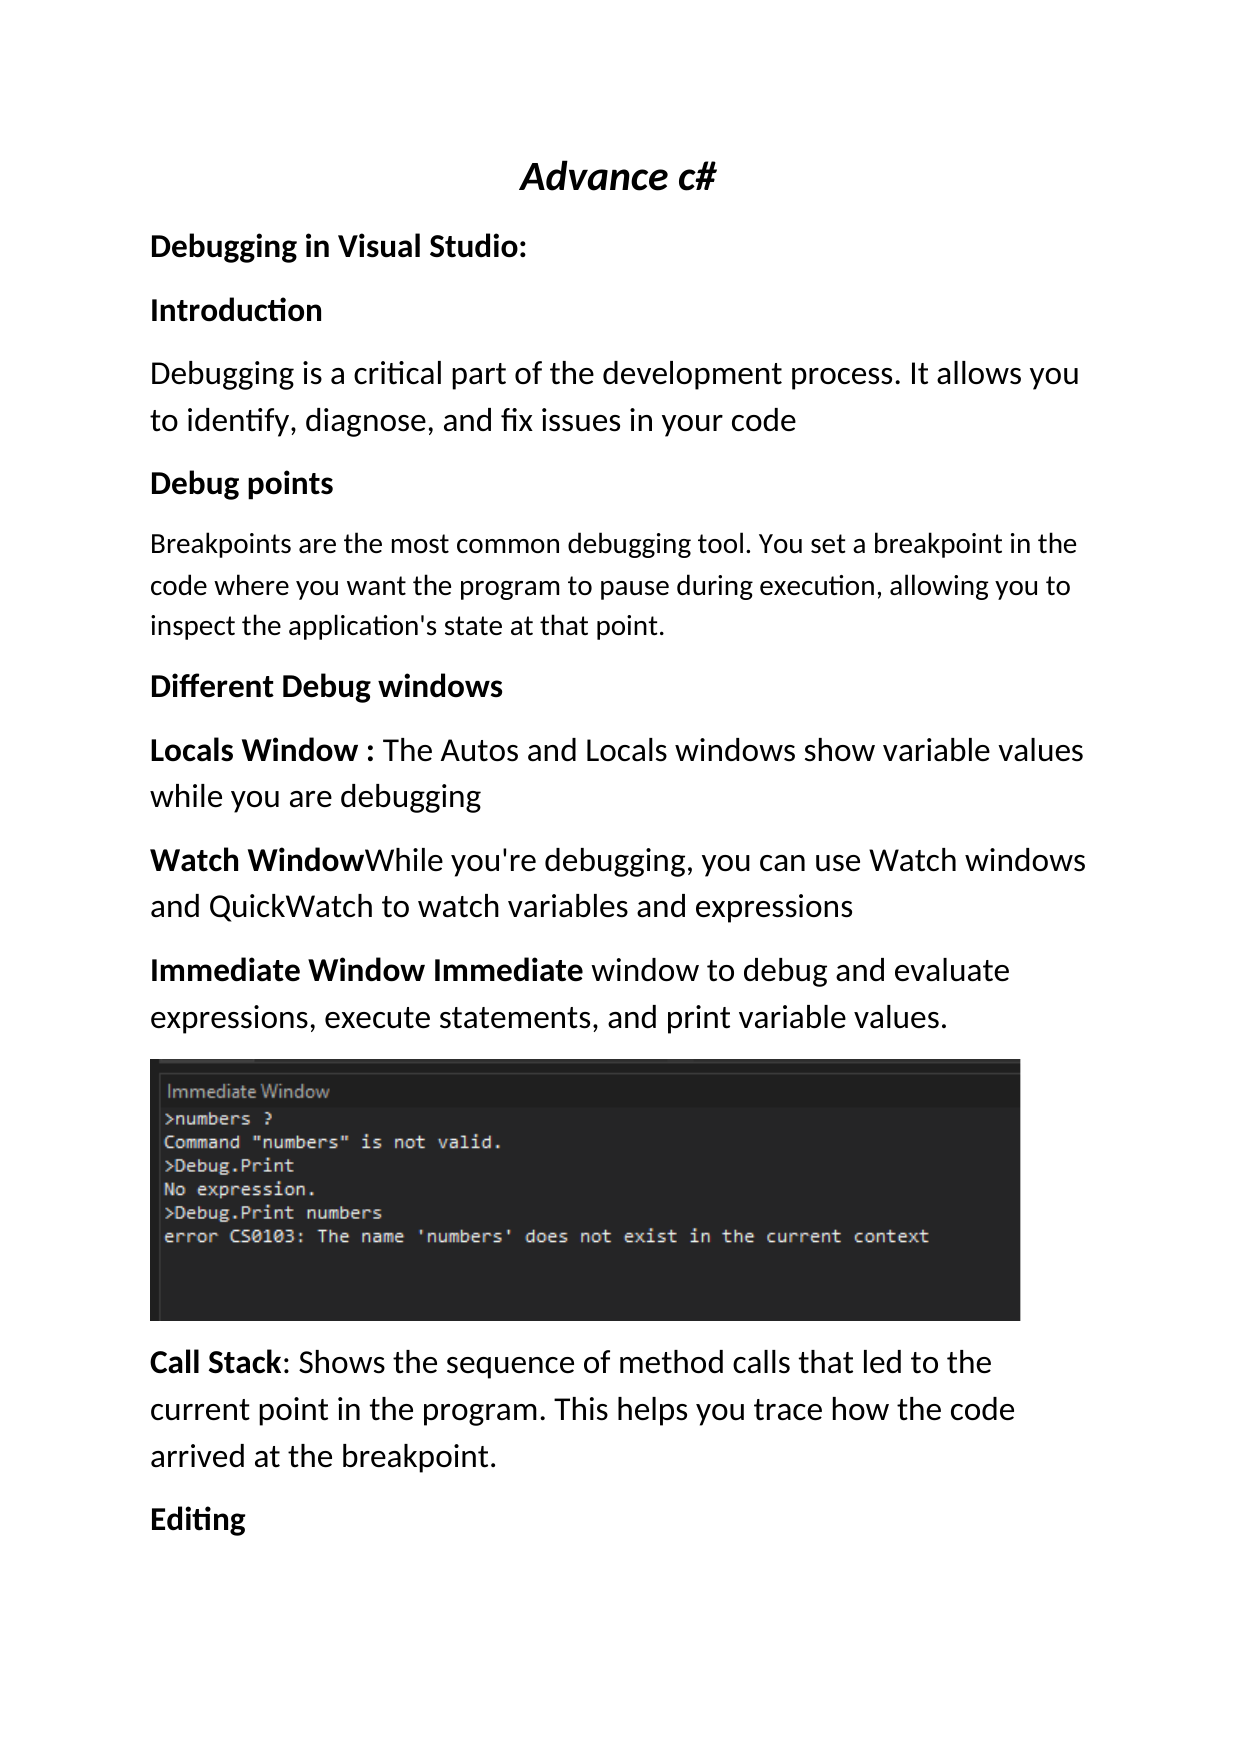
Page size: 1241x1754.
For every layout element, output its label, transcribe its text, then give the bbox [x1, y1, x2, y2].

text Watch WindowWhile you're debugging, you can use Watch windows and QuickWatch to watch variables and expressions [150, 839, 1090, 926]
text Locals Window : The Autos and Locals windows show variable values while you are debugging [150, 728, 1090, 816]
text Different Debug windows [150, 665, 1090, 706]
text Advance c# [150, 150, 1090, 201]
text Editing [150, 1498, 1090, 1539]
text Immediate Window Immediate window to debug and evaluate expressions, execute statements, and print variable values. [150, 949, 1090, 1036]
picture [150, 1059, 1021, 1321]
text Breakpoints are the most common debugging tool. You set a breakpoint in the code where you want the program to pause during execution, allowing you to inspect the application's state at that point. [150, 526, 1090, 643]
text Debugging is a critical part of the development process. It allows you to identify, diagnose, and fix issues in your code [150, 352, 1090, 439]
text Introduction [150, 288, 1090, 329]
text Debugging in Visual Studio: [150, 225, 1090, 266]
text Call Stack: Shows the sequence of method calls that led to the current point in the program. This helps you trace how the code arrived at the breakpoint. [150, 1341, 1090, 1476]
text Debug points [150, 462, 1090, 503]
